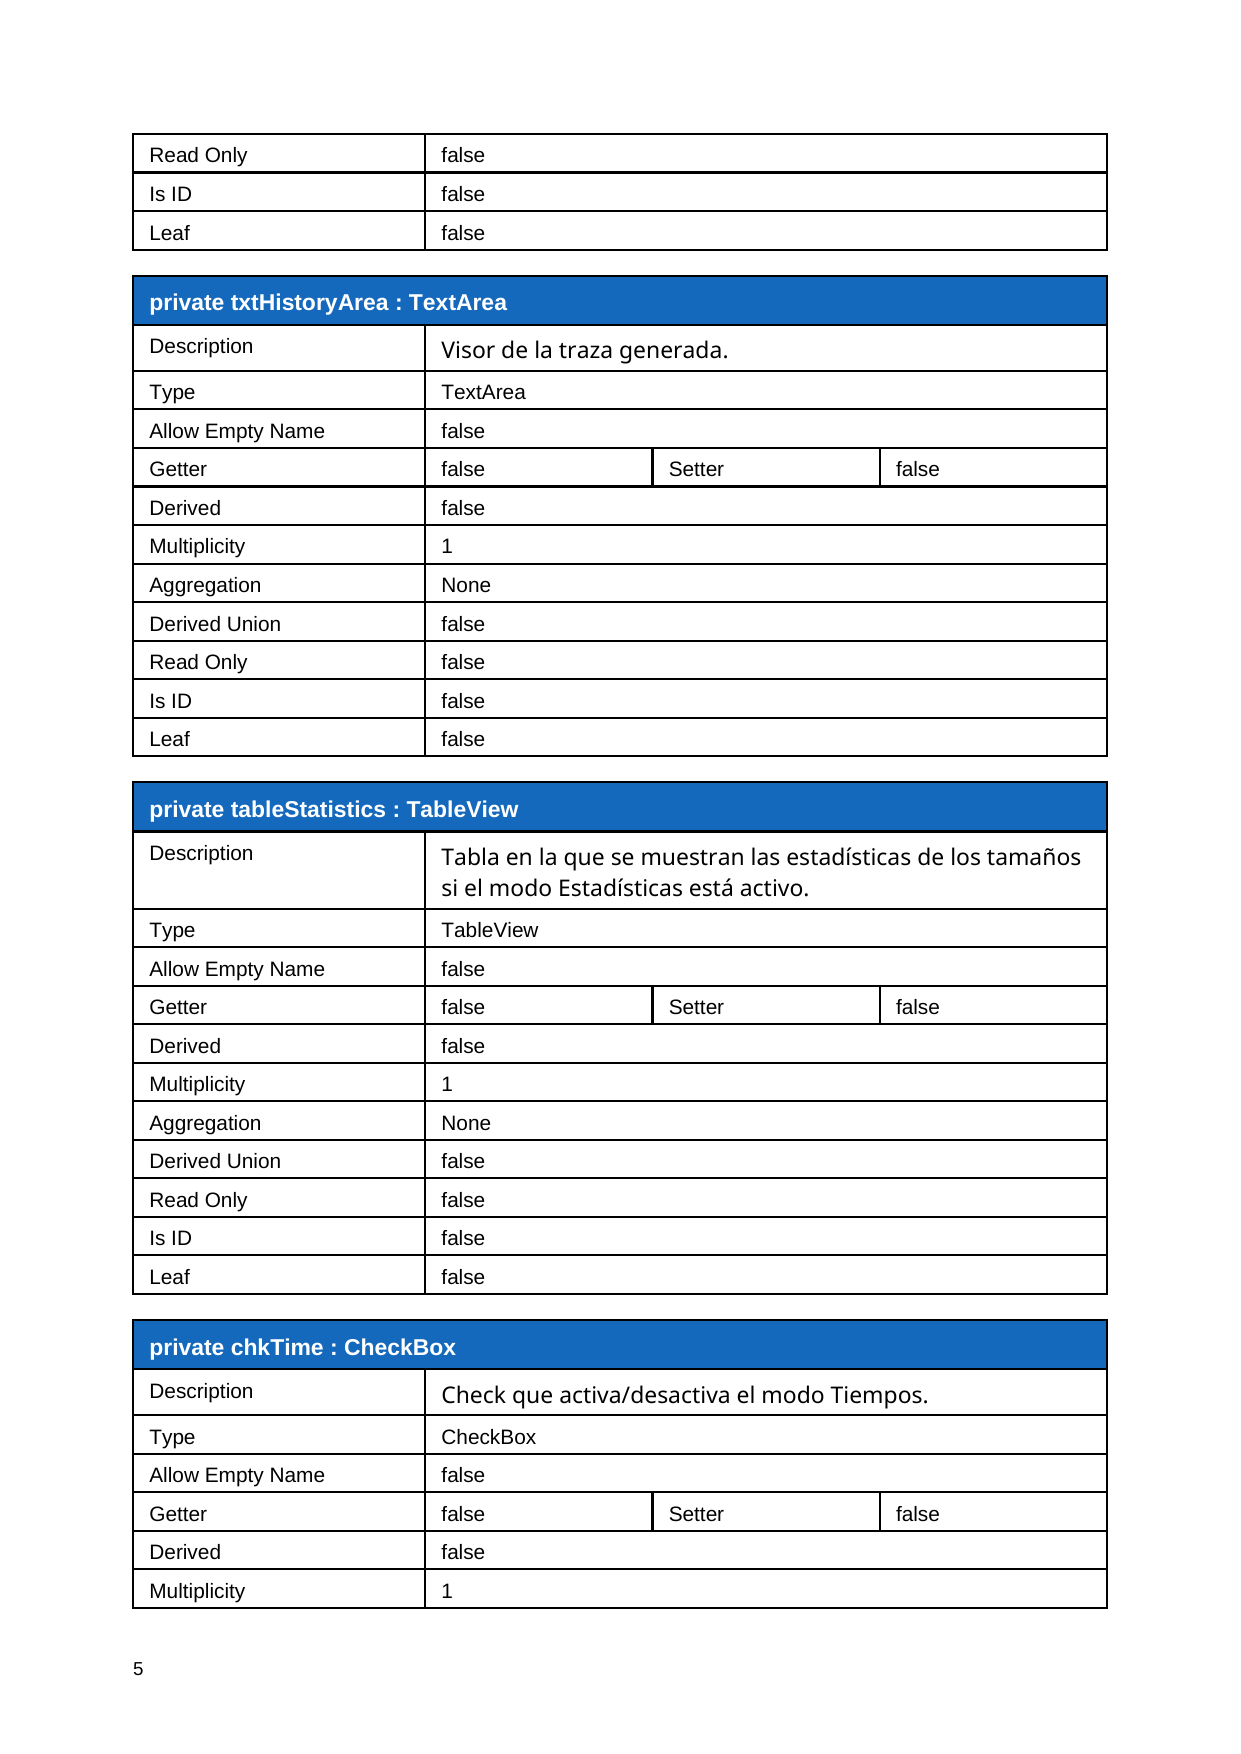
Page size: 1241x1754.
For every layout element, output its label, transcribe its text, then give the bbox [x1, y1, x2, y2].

table_cell Description [134, 1370, 424, 1414]
table_cell false [426, 1256, 1106, 1293]
table_cell Multiplicity [134, 526, 424, 562]
table_cell false [426, 488, 1106, 524]
table_cell Allow Empty Name [134, 410, 424, 447]
table_cell false [426, 1532, 1106, 1568]
table_cell Getter [134, 1493, 424, 1530]
table_cell Read Only [134, 642, 424, 678]
table_cell Tabla en la que se muestran las estadísticas de los tamaños si el modo Estadísticas está activo. [426, 833, 1106, 907]
table_cell Read Only [134, 1179, 424, 1216]
table_cell false [426, 1141, 1106, 1177]
table_cell Is ID [134, 680, 424, 717]
table_cell Is ID [134, 1218, 424, 1254]
table_header private chkTime : CheckBox [134, 1321, 1106, 1368]
table_cell Derived Union [134, 603, 424, 639]
table_cell Type [134, 1416, 424, 1453]
table_cell Setter [654, 987, 879, 1023]
table_cell false [426, 948, 1106, 984]
table_cell CheckBox [426, 1416, 1106, 1453]
table_cell Multiplicity [134, 1570, 424, 1607]
table_cell Derived [134, 1025, 424, 1062]
table_cell None [426, 1102, 1106, 1139]
table_cell 1 [426, 1570, 1106, 1607]
table_cell false [426, 680, 1106, 717]
table_cell 1 [426, 1064, 1106, 1100]
table_cell false [426, 135, 1106, 171]
table_cell Getter [134, 987, 424, 1023]
table_cell Leaf [134, 1256, 424, 1293]
table_cell Read Only [134, 135, 424, 171]
table_cell Derived [134, 488, 424, 524]
table_cell false [426, 1025, 1106, 1062]
table_header private txtHistoryArea : TextArea [134, 277, 1106, 324]
table_cell false [426, 449, 651, 485]
table_cell Description [134, 326, 424, 370]
table_cell false [426, 1493, 651, 1530]
table_cell Type [134, 372, 424, 408]
table_cell Derived Union [134, 1141, 424, 1177]
table_cell Aggregation [134, 565, 424, 601]
table_cell Check que activa/desactiva el modo Tiempos. [426, 1370, 1106, 1414]
table_cell false [426, 410, 1106, 447]
table_cell Is ID [134, 174, 424, 210]
table_cell Derived [134, 1532, 424, 1568]
table_cell 1 [426, 526, 1106, 562]
table_cell false [426, 1455, 1106, 1491]
table_cell None [426, 565, 1106, 601]
table_cell false [426, 212, 1106, 248]
table_cell Allow Empty Name [134, 948, 424, 984]
table_cell Setter [654, 449, 879, 485]
table_cell false [426, 603, 1106, 639]
table_cell Getter [134, 449, 424, 485]
table_cell TableView [426, 910, 1106, 946]
table_cell false [881, 987, 1106, 1023]
table_cell false [426, 642, 1106, 678]
table_cell false [426, 719, 1106, 755]
table_cell Aggregation [134, 1102, 424, 1139]
table_cell Description [134, 833, 424, 907]
table_header private tableStatistics : TableView [134, 783, 1106, 830]
table_cell Visor de la traza generada. [426, 326, 1106, 370]
table_cell false [881, 449, 1106, 485]
table_cell TextArea [426, 372, 1106, 408]
table_cell Multiplicity [134, 1064, 424, 1100]
table_cell Leaf [134, 212, 424, 248]
table_cell Setter [654, 1493, 879, 1530]
table_cell false [426, 987, 651, 1023]
table_cell false [881, 1493, 1106, 1530]
table_cell false [426, 1179, 1106, 1216]
table_cell Type [134, 910, 424, 946]
table_cell false [426, 1218, 1106, 1254]
table_cell Leaf [134, 719, 424, 755]
table_cell Allow Empty Name [134, 1455, 424, 1491]
table_cell false [426, 174, 1106, 210]
